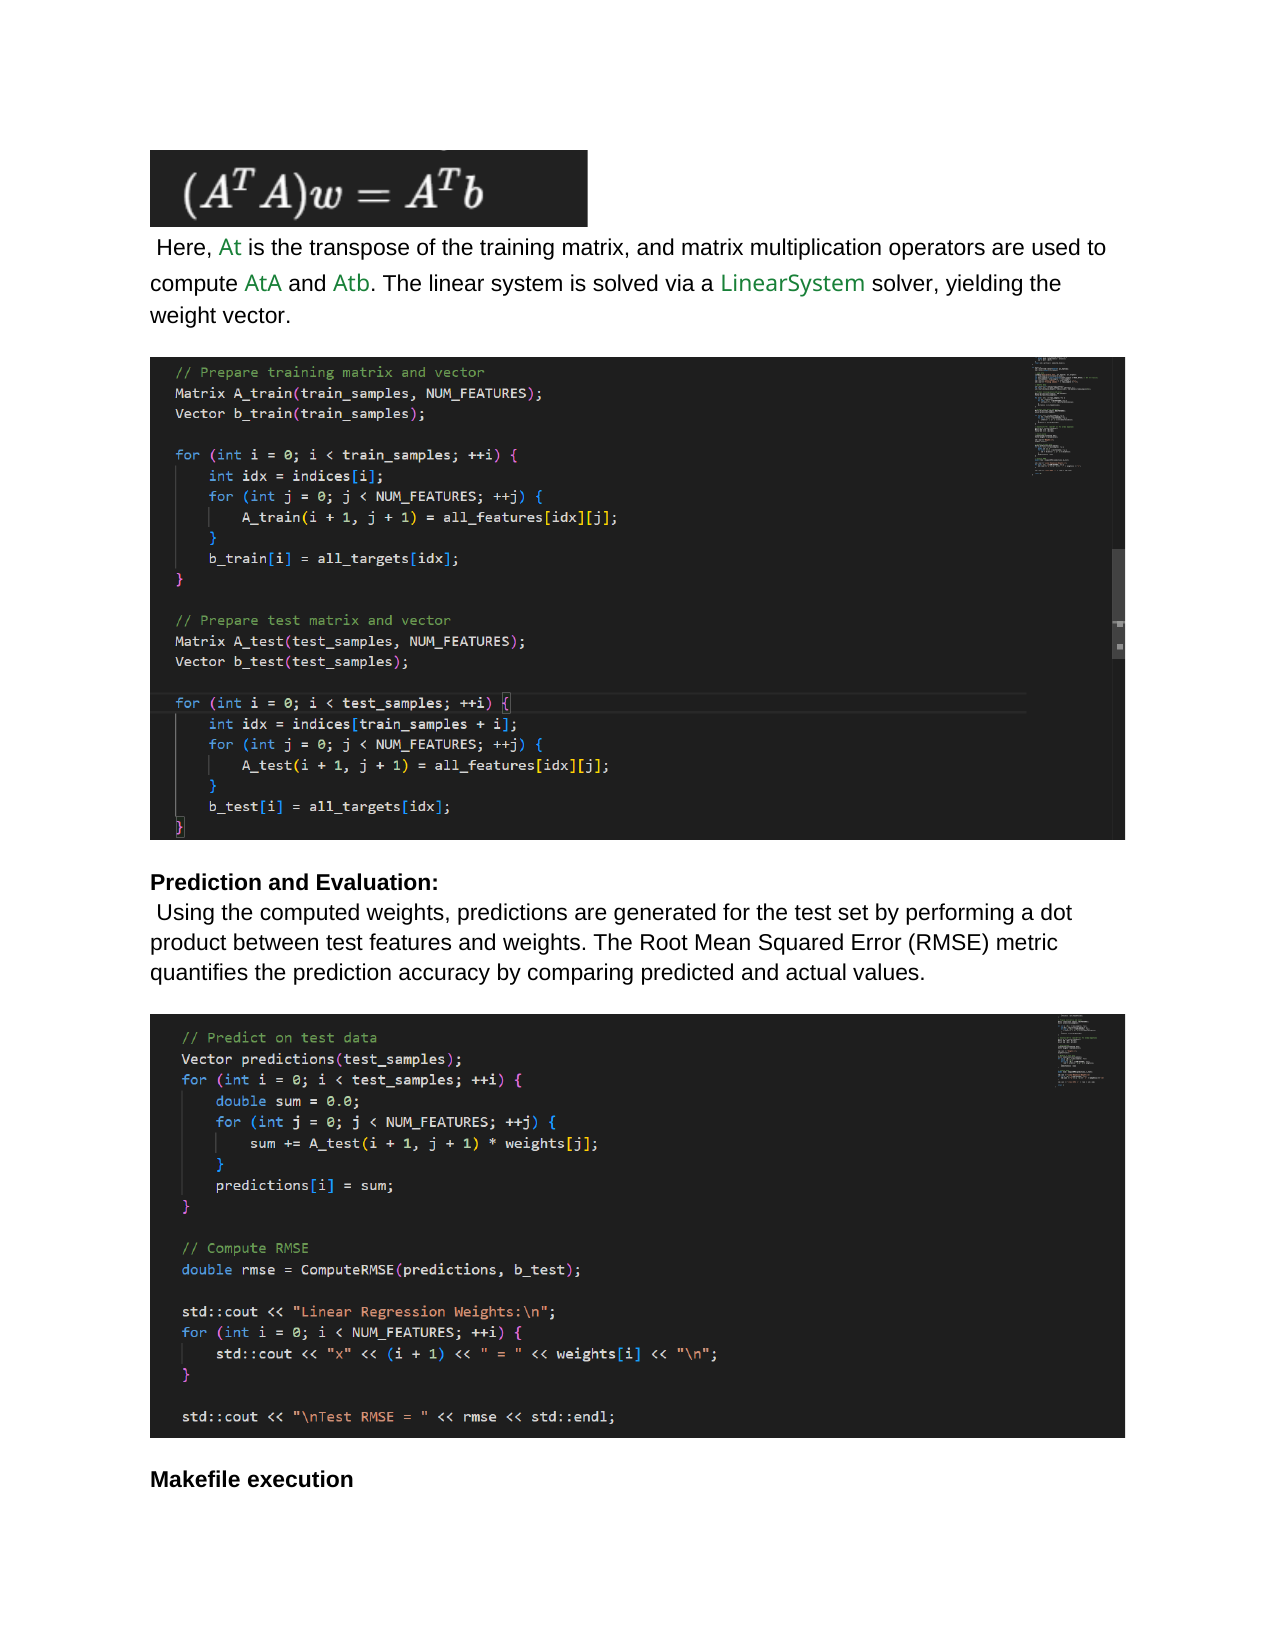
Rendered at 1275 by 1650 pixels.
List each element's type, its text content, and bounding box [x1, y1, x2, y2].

text Makefile execution [150, 1466, 1125, 1493]
picture [150, 150, 588, 227]
text Prediction and Evaluation: Using the computed weights, predictions are generated for the test set by performing a dot product between test features and weights. The Root Mean Squared Error (RMSE) metric quantifies the prediction accuracy by comparing predicted and actual values. [150, 868, 1125, 985]
picture [150, 357, 1125, 840]
picture [150, 1014, 1125, 1438]
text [150, 150, 1125, 329]
